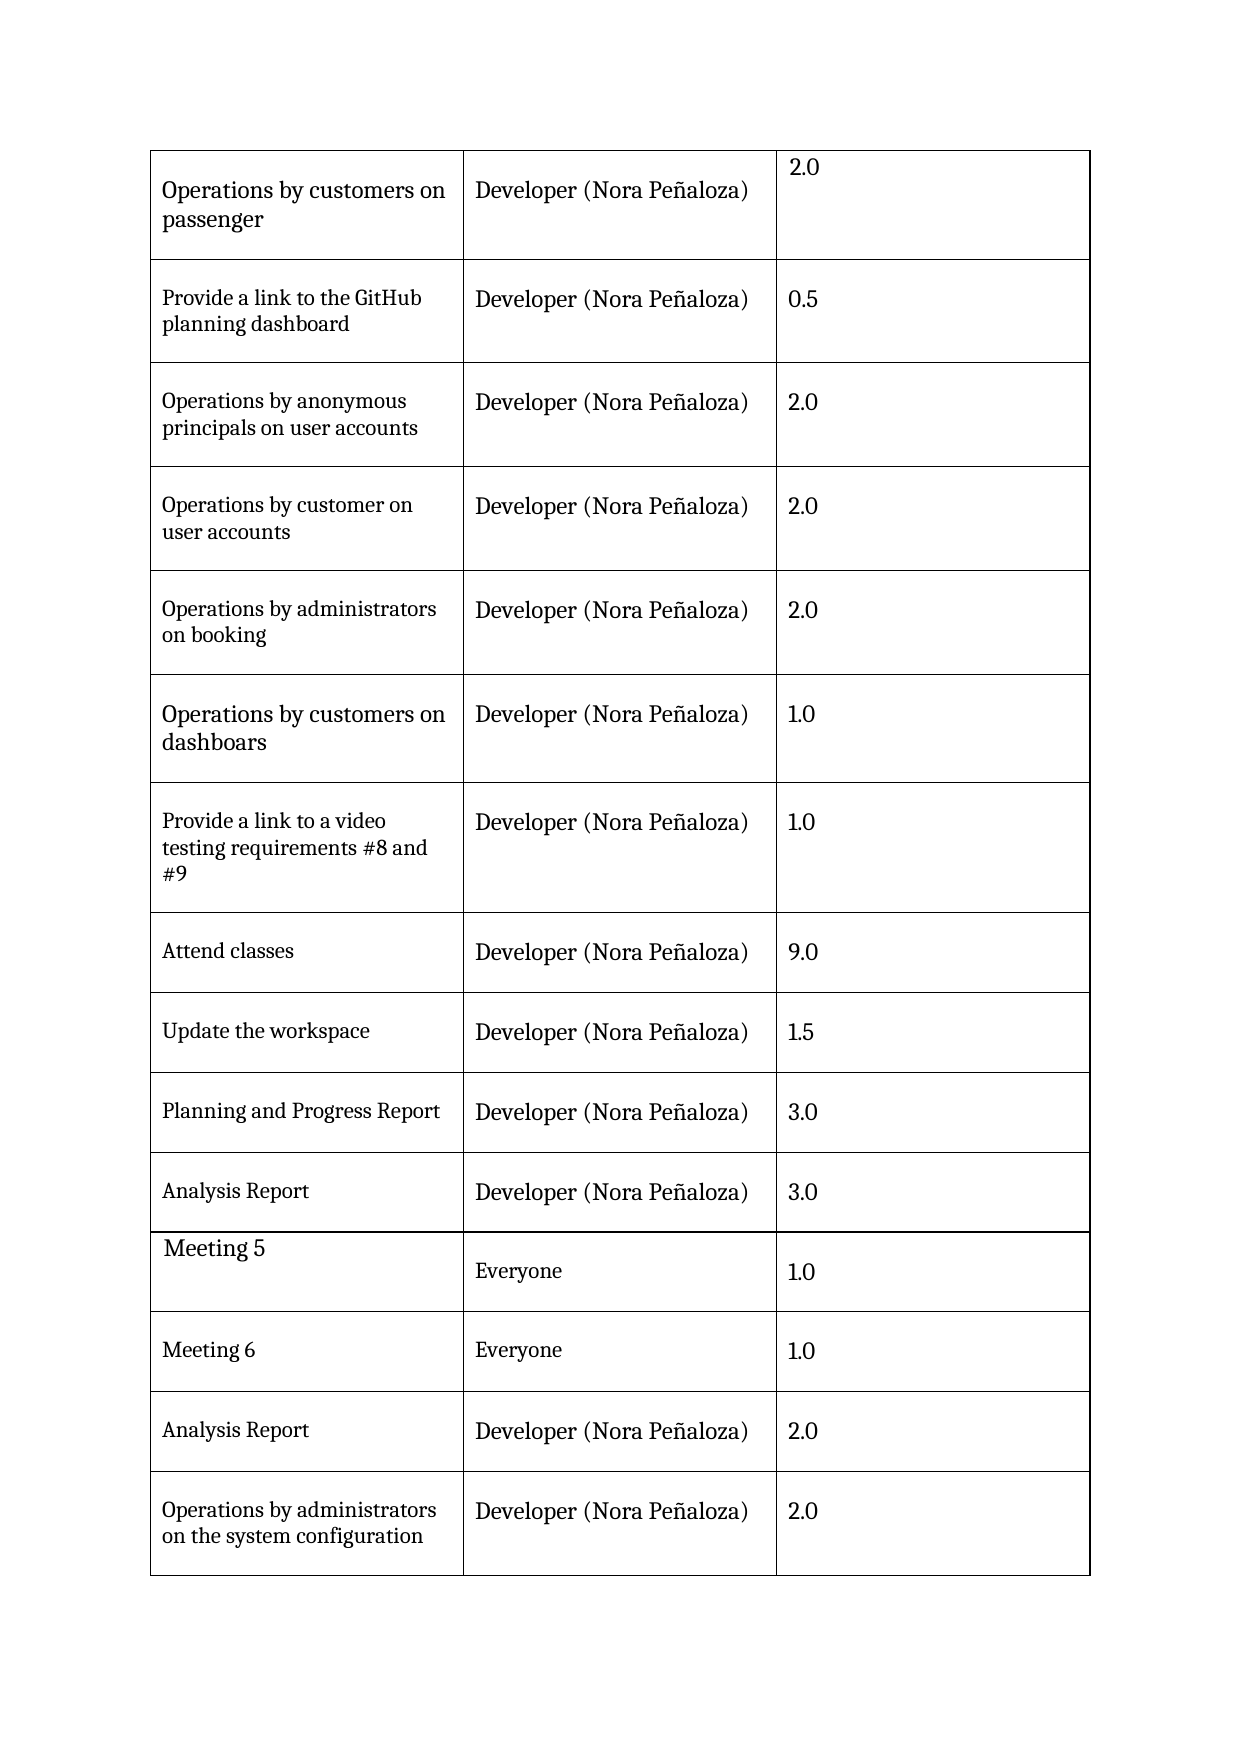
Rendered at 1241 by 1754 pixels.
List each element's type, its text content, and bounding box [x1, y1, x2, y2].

table_cell Developer (Nora Peñaloza) [464, 1392, 776, 1471]
table_cell 1.0 [777, 783, 1089, 912]
table_cell Developer (Nora Peñaloza) [464, 571, 776, 673]
table_cell 3.0 [777, 1153, 1089, 1231]
table_cell 2.0 [777, 363, 1089, 466]
table_cell [777, 151, 1089, 258]
table_cell Update the workspace [151, 993, 463, 1072]
table_cell Meeting 6 [151, 1312, 463, 1391]
table_cell Developer (Nora Peñaloza) [464, 467, 776, 570]
table_cell Everyone [464, 1312, 776, 1391]
table_cell Developer (Nora Peñaloza) [464, 1472, 776, 1574]
table_cell 1.0 [777, 675, 1089, 782]
table_cell Analysis Report [151, 1392, 463, 1471]
table_cell Everyone [464, 1233, 776, 1311]
table_cell Planning and Progress Report [151, 1073, 463, 1152]
table_cell Developer (Nora Peñaloza) [464, 783, 776, 912]
table_cell Operations by administrators on the system configuration [151, 1472, 463, 1574]
table_cell 3.0 [777, 1073, 1089, 1152]
table_cell Developer (Nora Peñaloza) [464, 1153, 776, 1231]
table_cell Operations by administrators on booking [151, 571, 463, 673]
table_cell 1.5 [777, 993, 1089, 1072]
table_cell 2.0 [777, 467, 1089, 570]
table_cell Operations by anonymous principals on user accounts [151, 363, 463, 466]
table_cell Operations by customers on dashboars [151, 675, 463, 782]
table_cell 0.5 [777, 260, 1089, 362]
table_cell [151, 1233, 463, 1311]
table_cell 9.0 [777, 913, 1089, 992]
table_cell 1.0 [777, 1312, 1089, 1391]
table_cell Provide a link to a video testing requirements #8 and #9 [151, 783, 463, 912]
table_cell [464, 151, 776, 258]
table_cell 2.0 [777, 1392, 1089, 1471]
table_cell 2.0 [777, 1472, 1089, 1574]
table_cell Operations by customers on passenger [151, 151, 463, 258]
table_cell Developer (Nora Peñaloza) [464, 1073, 776, 1152]
table_cell Developer (Nora Peñaloza) [464, 363, 776, 466]
table_cell Attend classes [151, 913, 463, 992]
table_cell Developer (Nora Peñaloza) [464, 260, 776, 362]
table_cell Provide a link to the GitHub planning dashboard [151, 260, 463, 362]
table_cell 2.0 [777, 571, 1089, 673]
table_cell Developer (Nora Peñaloza) [464, 913, 776, 992]
table_cell 1.0 [777, 1233, 1089, 1311]
table_cell Developer (Nora Peñaloza) [464, 993, 776, 1072]
table_cell Developer (Nora Peñaloza) [464, 675, 776, 782]
table_cell Analysis Report [151, 1153, 463, 1231]
table_cell Operations by customer on user accounts [151, 467, 463, 570]
